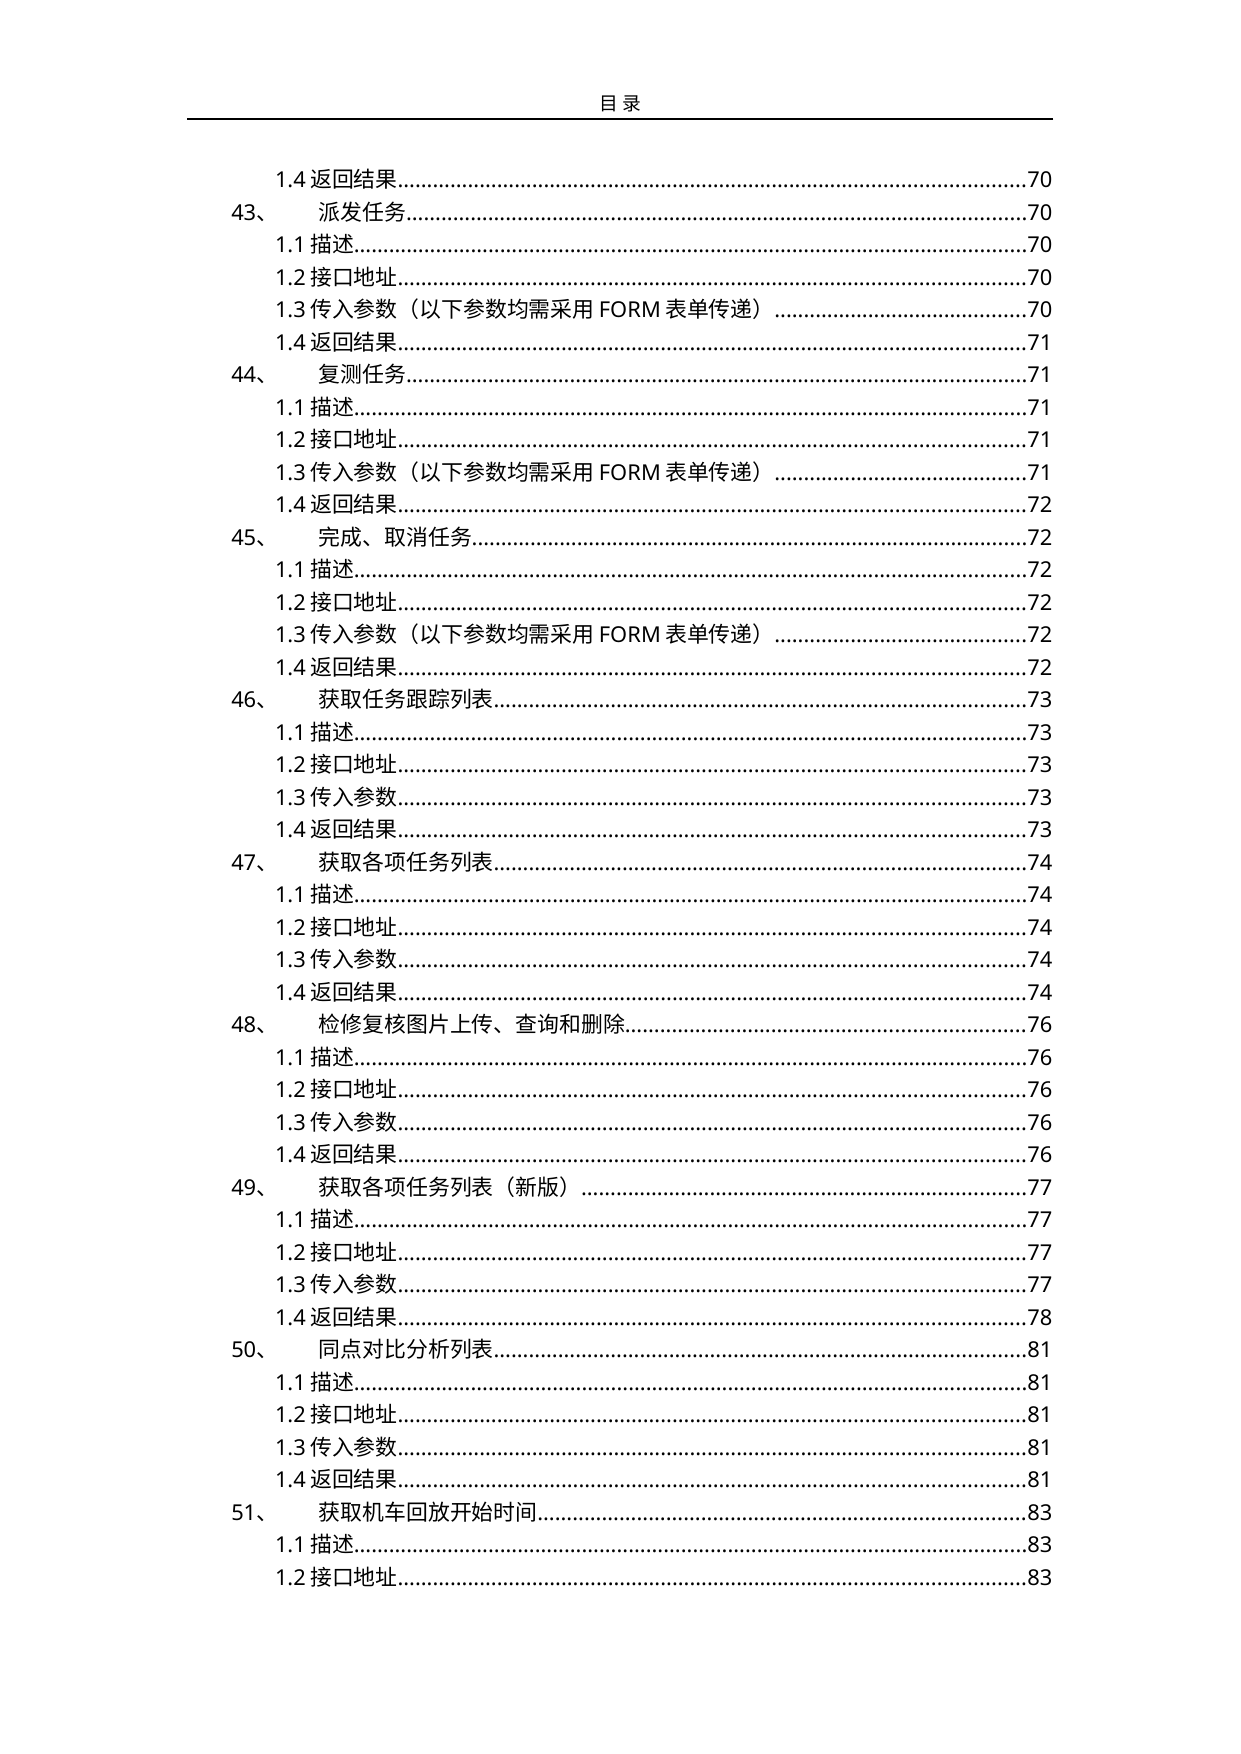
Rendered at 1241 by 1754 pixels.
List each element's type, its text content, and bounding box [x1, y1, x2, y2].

text 1.1描述 77 [275, 1202, 1053, 1234]
text 43、 派发任务 70 [231, 194, 1053, 227]
text 1.4返回结果 70 [275, 162, 1053, 194]
text 1.2接口地址 70 [275, 259, 1053, 292]
text 1.1描述 73 [275, 714, 1053, 747]
text 1.3传入参数（以下参数均需采用FORM表单传递） 72 [275, 617, 1053, 649]
text 1.2接口地址 72 [275, 584, 1053, 617]
text 1.1描述 70 [275, 227, 1053, 259]
text 1.4返回结果 72 [275, 649, 1053, 682]
text 1.1描述 83 [275, 1527, 1053, 1559]
text 50、 同点对比分析列表 81 [231, 1332, 1053, 1364]
text 1.4返回结果 76 [275, 1137, 1053, 1169]
text 1.2接口地址 81 [275, 1397, 1053, 1429]
text 1.3传入参数 77 [275, 1267, 1053, 1299]
text 1.1描述 81 [275, 1364, 1053, 1397]
text 1.1描述 74 [275, 877, 1053, 909]
text 1.4返回结果 74 [275, 974, 1053, 1007]
text 1.1描述 72 [275, 552, 1053, 584]
text 49、 获取各项任务列表（新版） 77 [231, 1169, 1053, 1202]
text 46、 获取任务跟踪列表 73 [231, 682, 1053, 714]
text 1.4返回结果 71 [275, 324, 1053, 357]
text 1.3传入参数 74 [275, 942, 1053, 974]
text 48、 检修复核图片上传、查询和删除 76 [231, 1007, 1053, 1039]
text 51、 获取机车回放开始时间 83 [231, 1494, 1053, 1527]
text 1.1描述 71 [275, 389, 1053, 422]
text 1.2接口地址 71 [275, 422, 1053, 454]
text 1.2接口地址 77 [275, 1234, 1053, 1267]
text 1.2接口地址 74 [275, 909, 1053, 942]
text 44、 复测任务 71 [231, 357, 1053, 389]
text 1.4返回结果 73 [275, 812, 1053, 844]
text 1.3传入参数 73 [275, 779, 1053, 812]
text 1.4返回结果 72 [275, 487, 1053, 519]
text 1.3传入参数 76 [275, 1104, 1053, 1137]
text 45、 完成、取消任务 72 [231, 519, 1053, 552]
text 1.2接口地址 73 [275, 747, 1053, 779]
text 1.2接口地址 83 [275, 1559, 1053, 1592]
text 1.3传入参数（以下参数均需采用FORM表单传递） 70 [275, 292, 1053, 324]
text 1.1描述 76 [275, 1039, 1053, 1072]
text 1.4返回结果 78 [275, 1299, 1053, 1332]
text 1.3传入参数（以下参数均需采用FORM表单传递） 71 [275, 454, 1053, 487]
text 47、 获取各项任务列表 74 [231, 844, 1053, 877]
text 1.4返回结果 81 [275, 1462, 1053, 1494]
text 1.2接口地址 76 [275, 1072, 1053, 1104]
text 1.3传入参数 81 [275, 1429, 1053, 1462]
